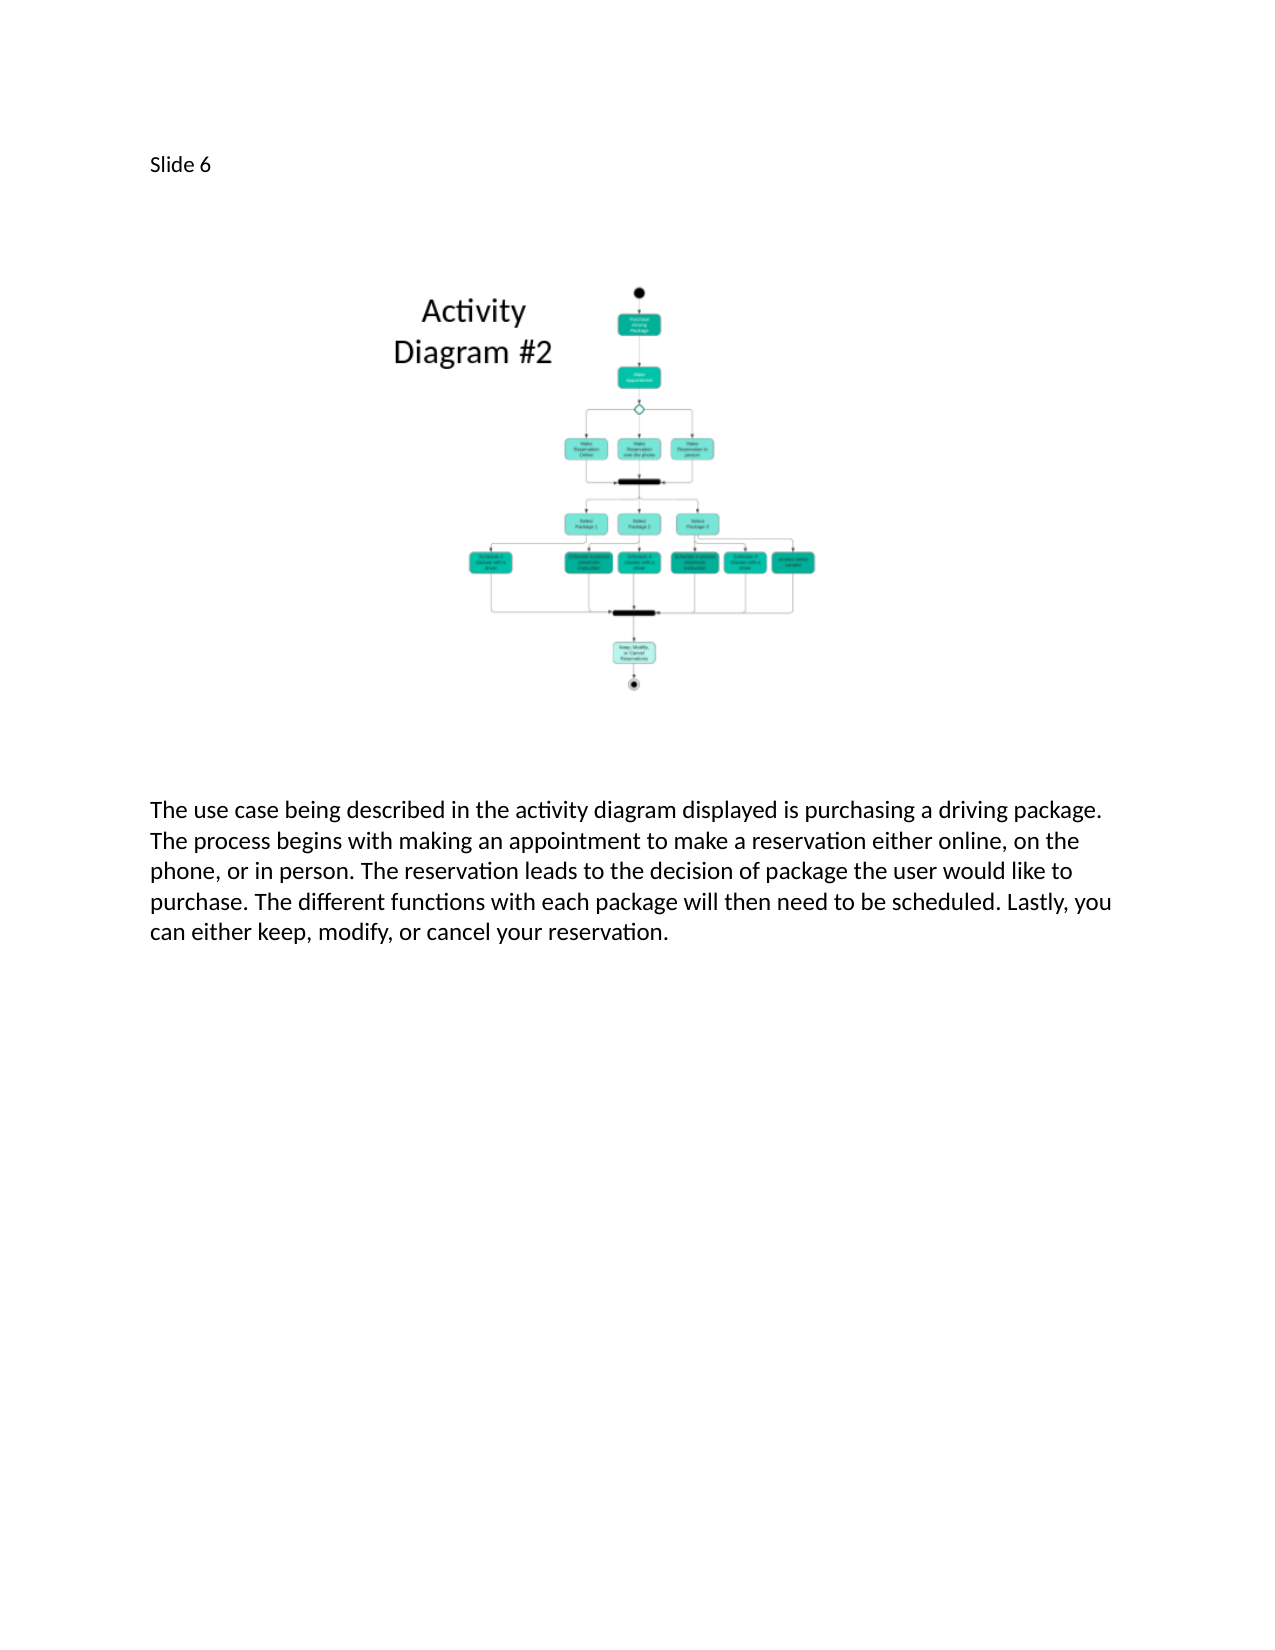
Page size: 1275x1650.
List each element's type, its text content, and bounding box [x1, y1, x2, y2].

text The use case being described in the activity diagram displayed is purchasing a driving package. The process begins with making an appointment to make a reservation either online, on the phone, or in person. The reservation leads to the decision of package the user would like to purchase. The different functions with each package will then need to be scheduled. Lastly, you can either keep, modify, or cancel your reservation. [150, 794, 1125, 947]
text Slide 6 [150, 150, 1125, 178]
